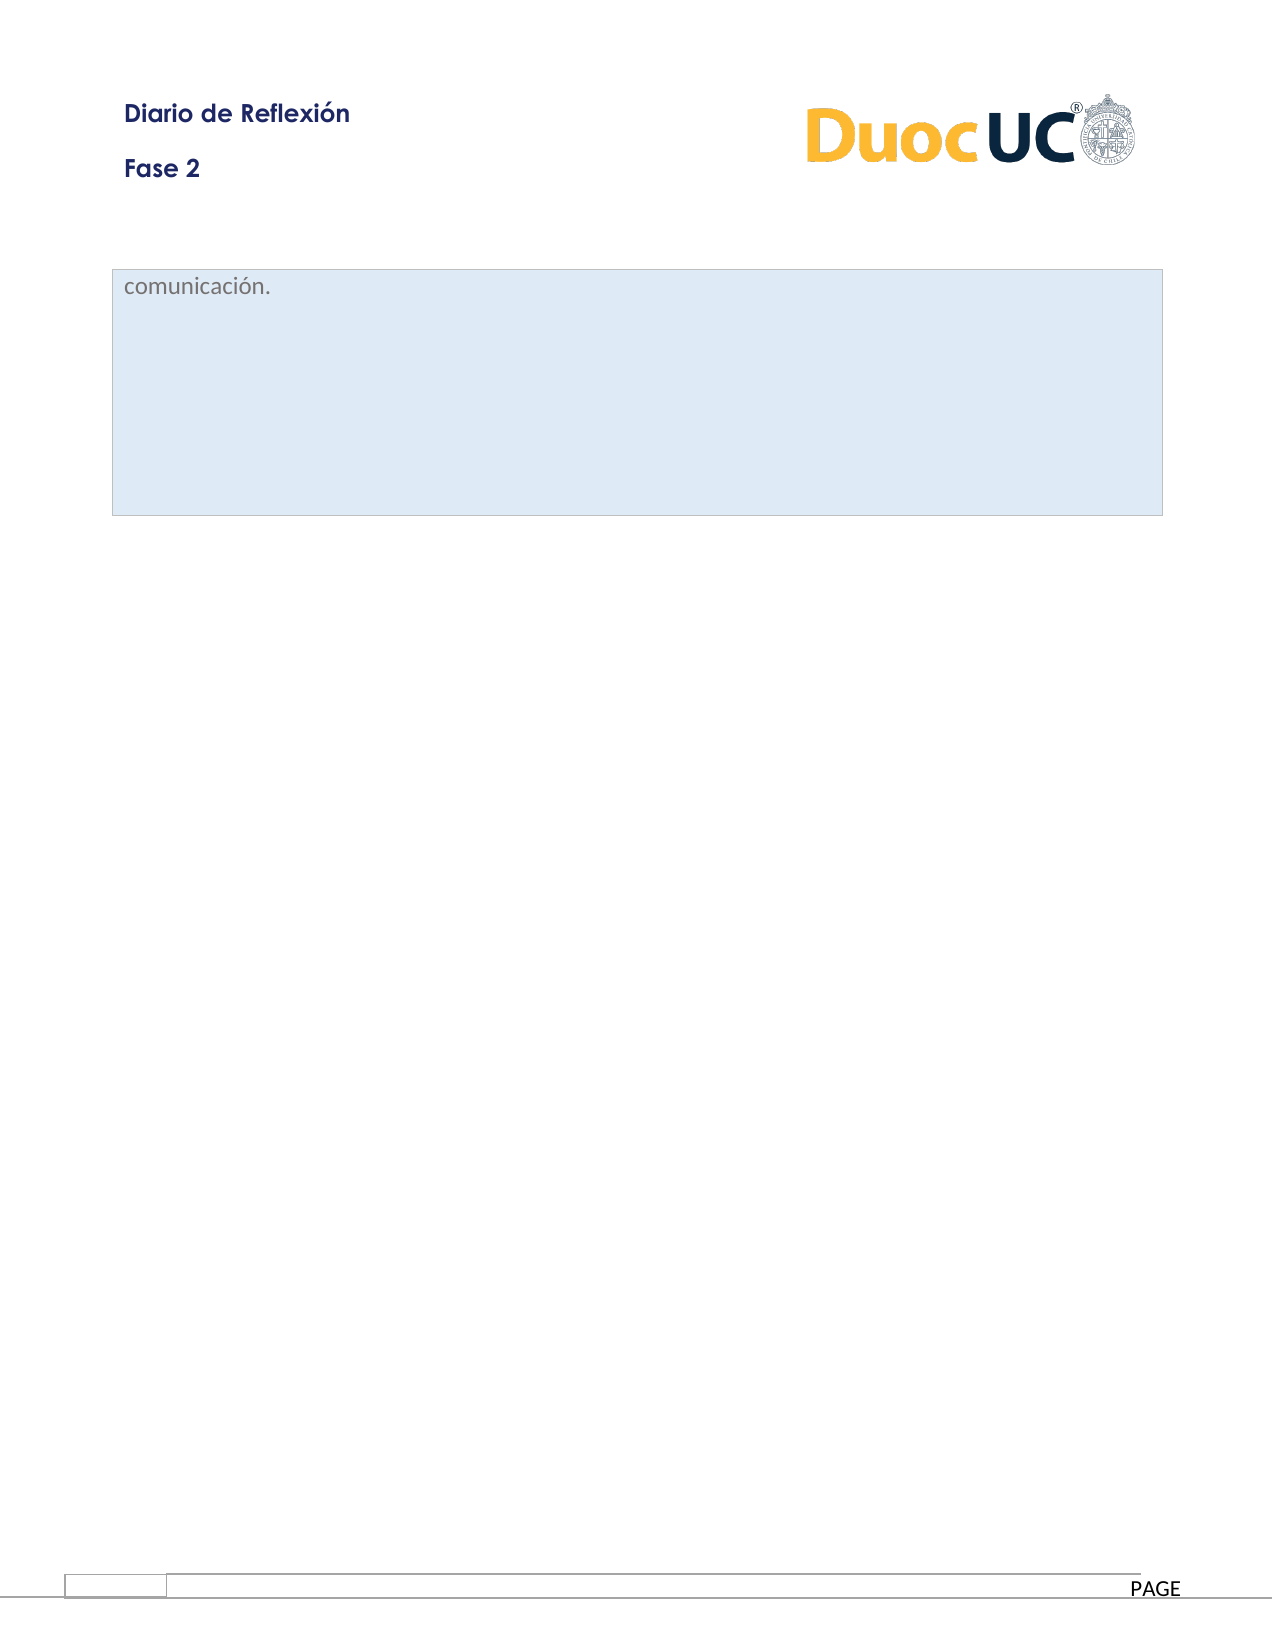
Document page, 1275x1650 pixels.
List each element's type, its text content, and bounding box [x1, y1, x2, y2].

picture [807, 94, 1135, 165]
